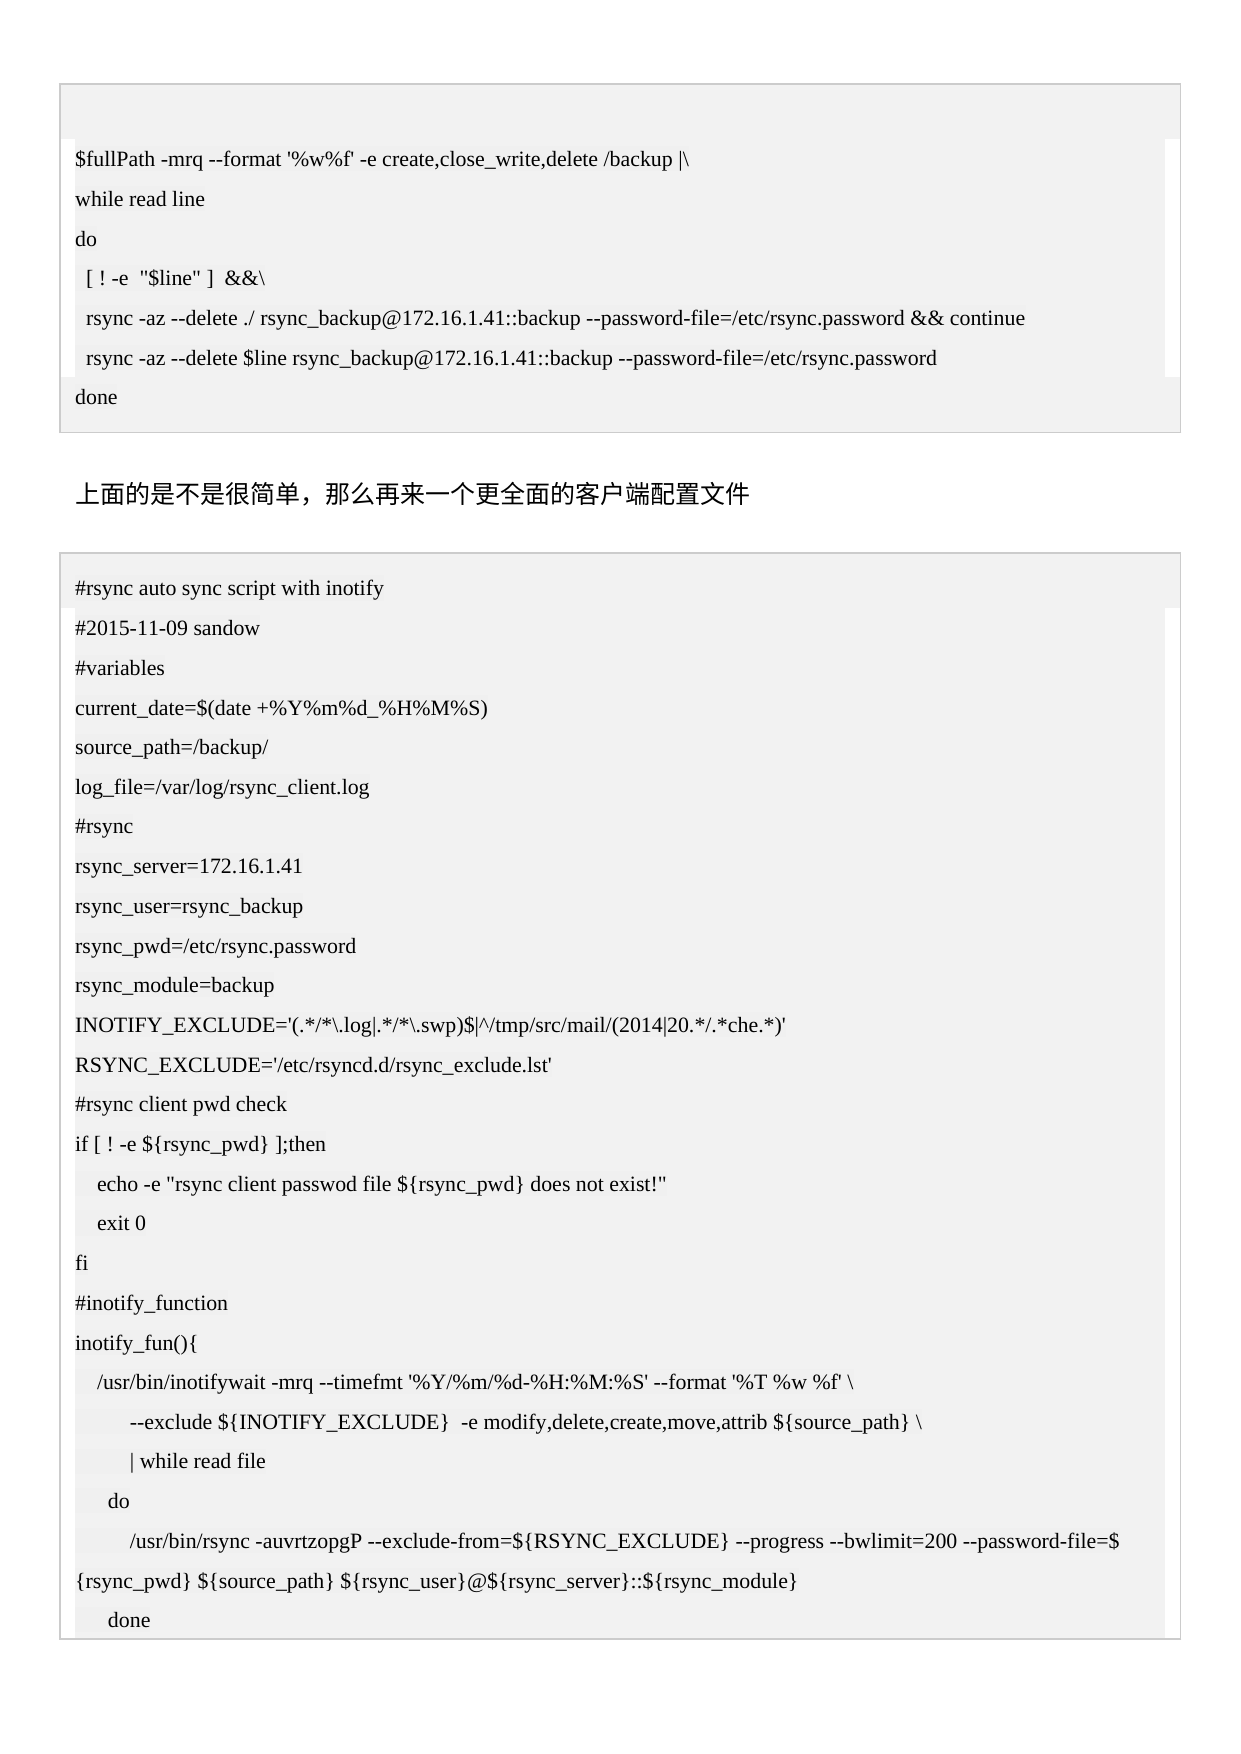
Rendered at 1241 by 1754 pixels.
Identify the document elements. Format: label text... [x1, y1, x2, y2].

text #variables [75, 648, 1165, 687]
text #rsync client pwd check [75, 1084, 1165, 1124]
text [ ! -e "$line" ] &&\ [75, 258, 1165, 298]
text do [75, 1481, 1165, 1521]
text /usr/bin/inotifywait -mrq --timefmt '%Y/%m/%d-%H:%M:%S' --format '%T %w %f' \ [75, 1362, 1165, 1402]
text rsync -az --delete $line rsync_backup@172.16.1.41::backup --password-file=/etc/rsync.password [75, 337, 1165, 361]
text source_path=/backup/ [75, 727, 1165, 767]
text rsync_pwd=/etc/rsync.password [75, 925, 1165, 965]
text INOTIFY_EXCLUDE='(.*/*\.log|.*/*\.swp)$|^/tmp/src/mail/(2014|20.*/.*che.*)' [75, 1005, 1165, 1044]
text log_file=/var/log/rsync_client.log [75, 767, 1165, 806]
text fi [75, 1243, 1165, 1283]
text exit 0 [75, 1203, 1165, 1243]
text 上面的是不是很简单，那么再来一个更全面的客户端配置文件 [75, 473, 1165, 512]
text #rsync auto sync script with inotify [61, 554, 1180, 608]
text if [ ! -e ${rsync_pwd} ];then [75, 1124, 1165, 1163]
text --exclude ${INOTIFY_EXCLUDE} -e modify,delete,create,move,attrib ${source_path} \ [75, 1402, 1165, 1441]
text done [61, 361, 1180, 432]
text inotify_fun(){ [75, 1322, 1165, 1362]
text | while read file [75, 1441, 1165, 1481]
text current_date=$(date +%Y%m%d_%H%M%S) [75, 687, 1165, 727]
text #inotify_function [75, 1283, 1165, 1322]
text #rsync [75, 806, 1165, 846]
text #2015-11-09 sandow [75, 608, 1165, 648]
text rsync_server=172.16.1.41 [75, 846, 1165, 886]
text rsync -az --delete ./ rsync_backup@172.16.1.41::backup --password-file=/etc/rsync.password && continue [75, 298, 1165, 337]
text rsync_user=rsync_backup [75, 886, 1165, 925]
text RSYNC_EXCLUDE='/etc/rsyncd.d/rsync_exclude.lst' [75, 1044, 1165, 1084]
text do [75, 218, 1165, 258]
text $fullPath -mrq --format '%w%f' -e create,close_write,delete /backup |\ [75, 139, 1165, 179]
text done [75, 1600, 1165, 1638]
text while read line [75, 179, 1165, 218]
text rsync_module=backup [75, 965, 1165, 1005]
text echo -e "rsync client passwod file ${rsync_pwd} does not exist!" [75, 1163, 1165, 1203]
text /usr/bin/rsync -auvrtzopgP --exclude-from=${RSYNC_EXCLUDE} --progress --bwlimit=200 --password-file=${rsync_pwd} ${source_path} ${rsync_user}@${rsync_server}::${rsync_module} [75, 1521, 1165, 1600]
